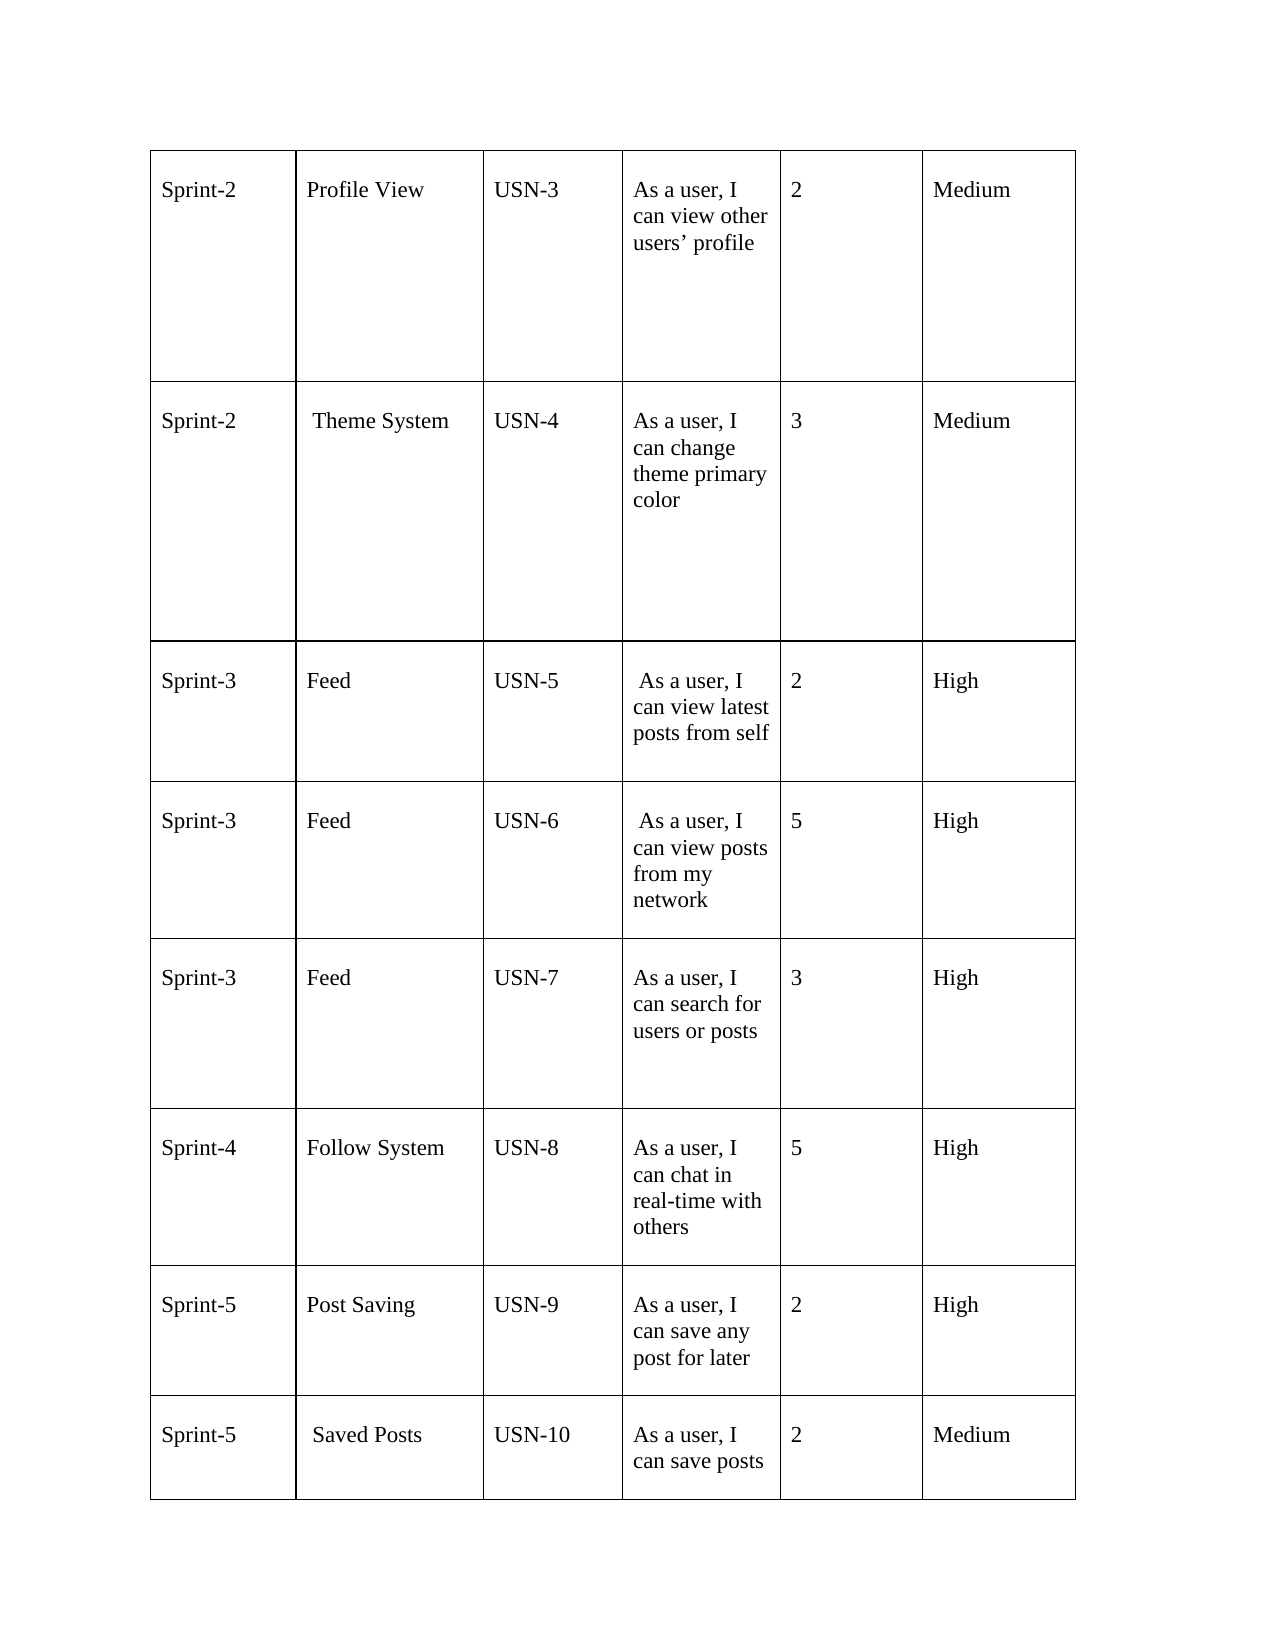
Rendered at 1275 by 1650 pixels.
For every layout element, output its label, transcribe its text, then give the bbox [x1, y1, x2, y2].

table_cell As a user, I can view latest posts from self [623, 642, 780, 781]
table_cell USN-8 [484, 1109, 622, 1265]
table_cell Medium [923, 1396, 1075, 1499]
table_cell 5 [781, 1109, 922, 1265]
table_cell 3 [781, 939, 922, 1108]
table_cell High [923, 1109, 1075, 1265]
table_cell USN-10 [484, 1396, 622, 1499]
table_cell Saved Posts [297, 1396, 483, 1499]
table_cell Theme System [297, 382, 483, 640]
table_cell Sprint-5 [151, 1396, 295, 1499]
table_cell As a user, I can view other users’ profile [623, 151, 780, 381]
table_cell High [923, 642, 1075, 781]
table_cell Sprint-3 [151, 782, 295, 938]
table_cell High [923, 782, 1075, 938]
table_cell 2 [781, 151, 922, 381]
table_cell Medium [923, 382, 1075, 640]
table_cell Feed [297, 642, 483, 781]
table_cell Sprint-2 [151, 382, 295, 640]
table_cell 5 [781, 782, 922, 938]
table_cell 2 [781, 642, 922, 781]
table_cell High [923, 1266, 1075, 1395]
table_cell 2 [781, 1266, 922, 1395]
table_cell USN-3 [484, 151, 622, 381]
table_cell As a user, I can save any post for later [623, 1266, 780, 1395]
table_cell Sprint-3 [151, 642, 295, 781]
table_cell USN-5 [484, 642, 622, 781]
table_cell Feed [297, 782, 483, 938]
table_cell As a user, I can chat in real-time with others [623, 1109, 780, 1265]
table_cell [623, 1396, 780, 1499]
table_cell As a user, I can search for users or posts [623, 939, 780, 1108]
table_cell Profile View [297, 151, 483, 381]
table_cell High [923, 939, 1075, 1108]
table_cell 3 [781, 382, 922, 640]
table_cell Feed [297, 939, 483, 1108]
table_cell Sprint-4 [151, 1109, 295, 1265]
table_cell Follow System [297, 1109, 483, 1265]
table_cell USN-7 [484, 939, 622, 1108]
table_cell Sprint-5 [151, 1266, 295, 1395]
table_cell Medium [923, 151, 1075, 381]
table_cell As a user, I can view posts from my network [623, 782, 780, 938]
table_cell 2 [781, 1396, 922, 1499]
table_cell USN-9 [484, 1266, 622, 1395]
table_cell Sprint-3 [151, 939, 295, 1108]
table_cell As a user, I can change theme primary color [623, 382, 780, 640]
table_cell USN-6 [484, 782, 622, 938]
table_cell Post Saving [297, 1266, 483, 1395]
table_cell Sprint-2 [151, 151, 295, 381]
table_cell USN-4 [484, 382, 622, 640]
